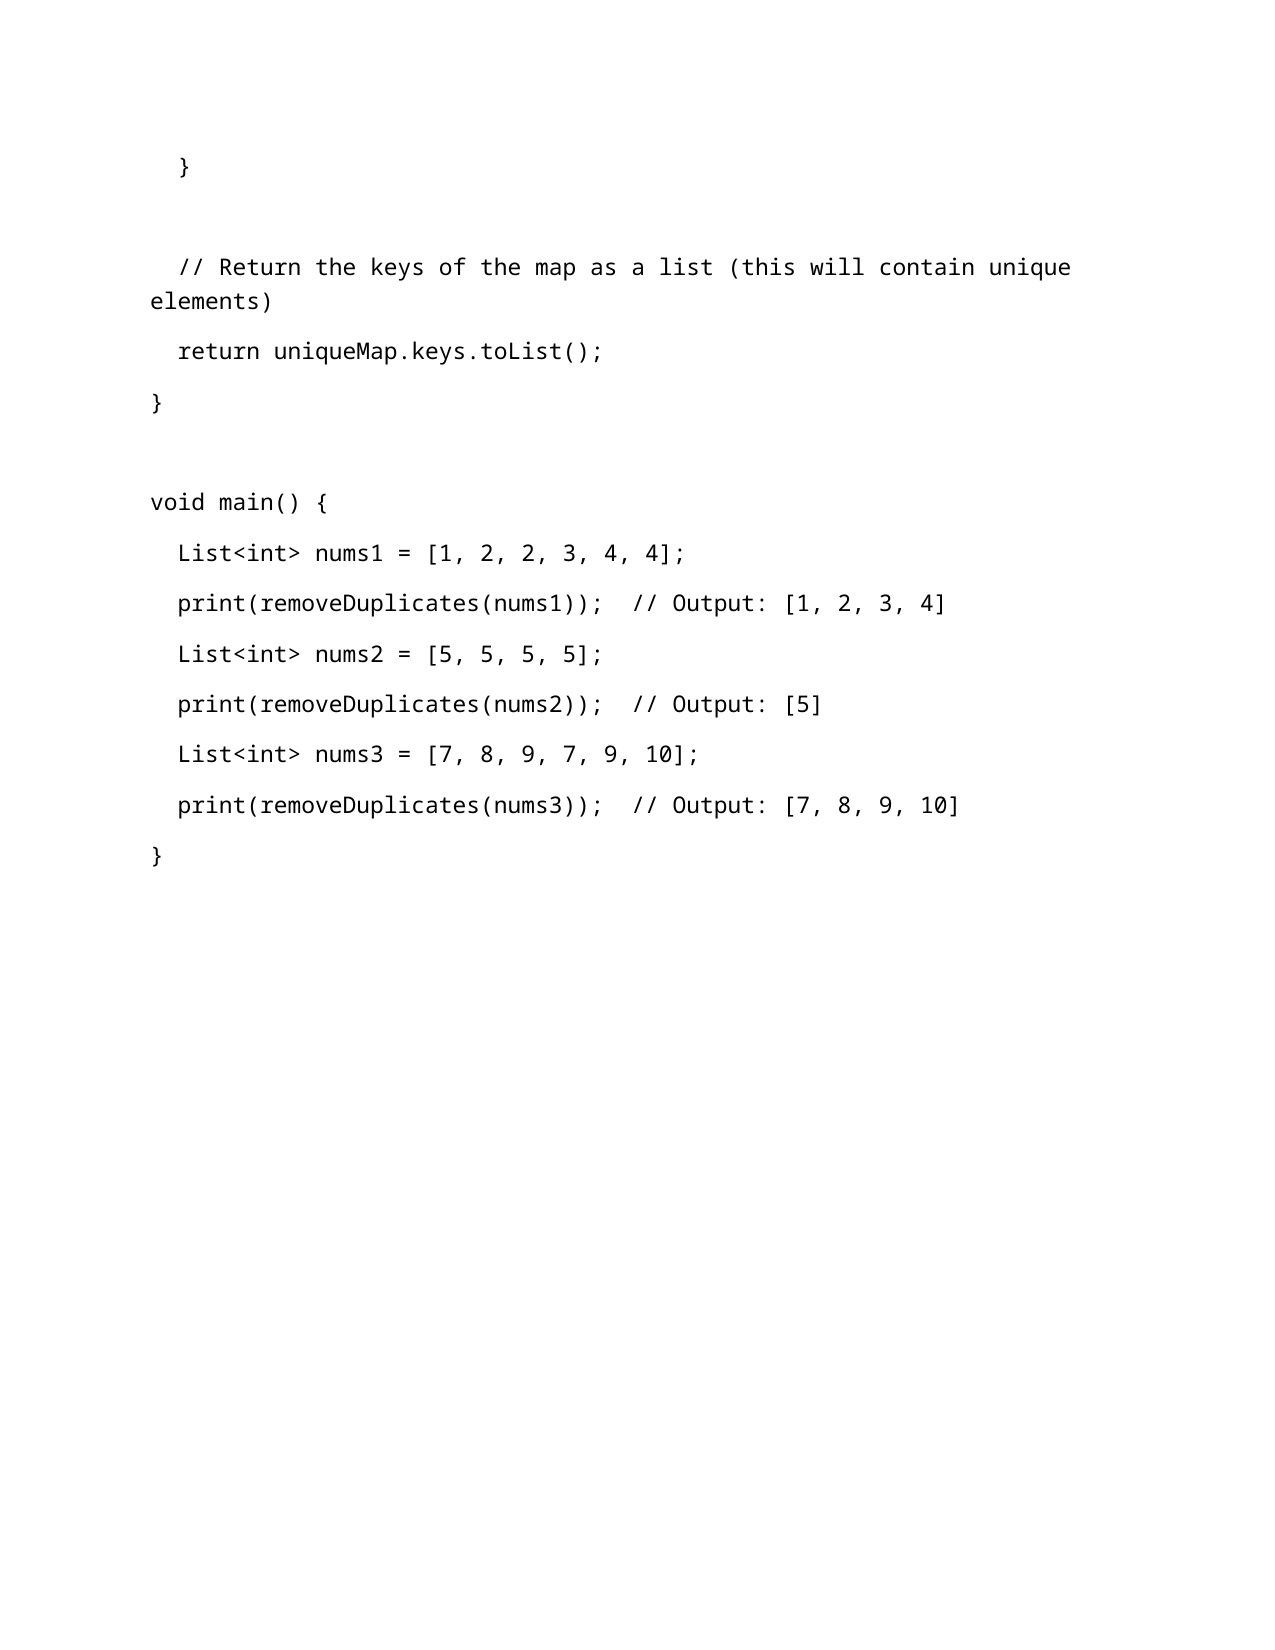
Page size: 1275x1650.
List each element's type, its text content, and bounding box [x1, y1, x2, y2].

text } [150, 839, 1125, 870]
text List<int> nums1 = [1, 2, 2, 3, 4, 4]; [150, 537, 1125, 568]
text print(removeDuplicates(nums2)); // Output: [5] [150, 688, 1125, 719]
text List<int> nums3 = [7, 8, 9, 7, 9, 10]; [150, 738, 1125, 769]
text print(removeDuplicates(nums3)); // Output: [7, 8, 9, 10] [150, 789, 1125, 820]
text List<int> nums2 = [5, 5, 5, 5]; [150, 637, 1125, 669]
text } [150, 150, 1125, 181]
text // Return the keys of the map as a list (this will contain unique elements) [150, 251, 1125, 316]
text print(removeDuplicates(nums1)); // Output: [1, 2, 3, 4] [150, 587, 1125, 618]
text } [150, 385, 1125, 417]
text return uniqueMap.keys.toList(); [150, 335, 1125, 366]
text void main() { [150, 486, 1125, 517]
